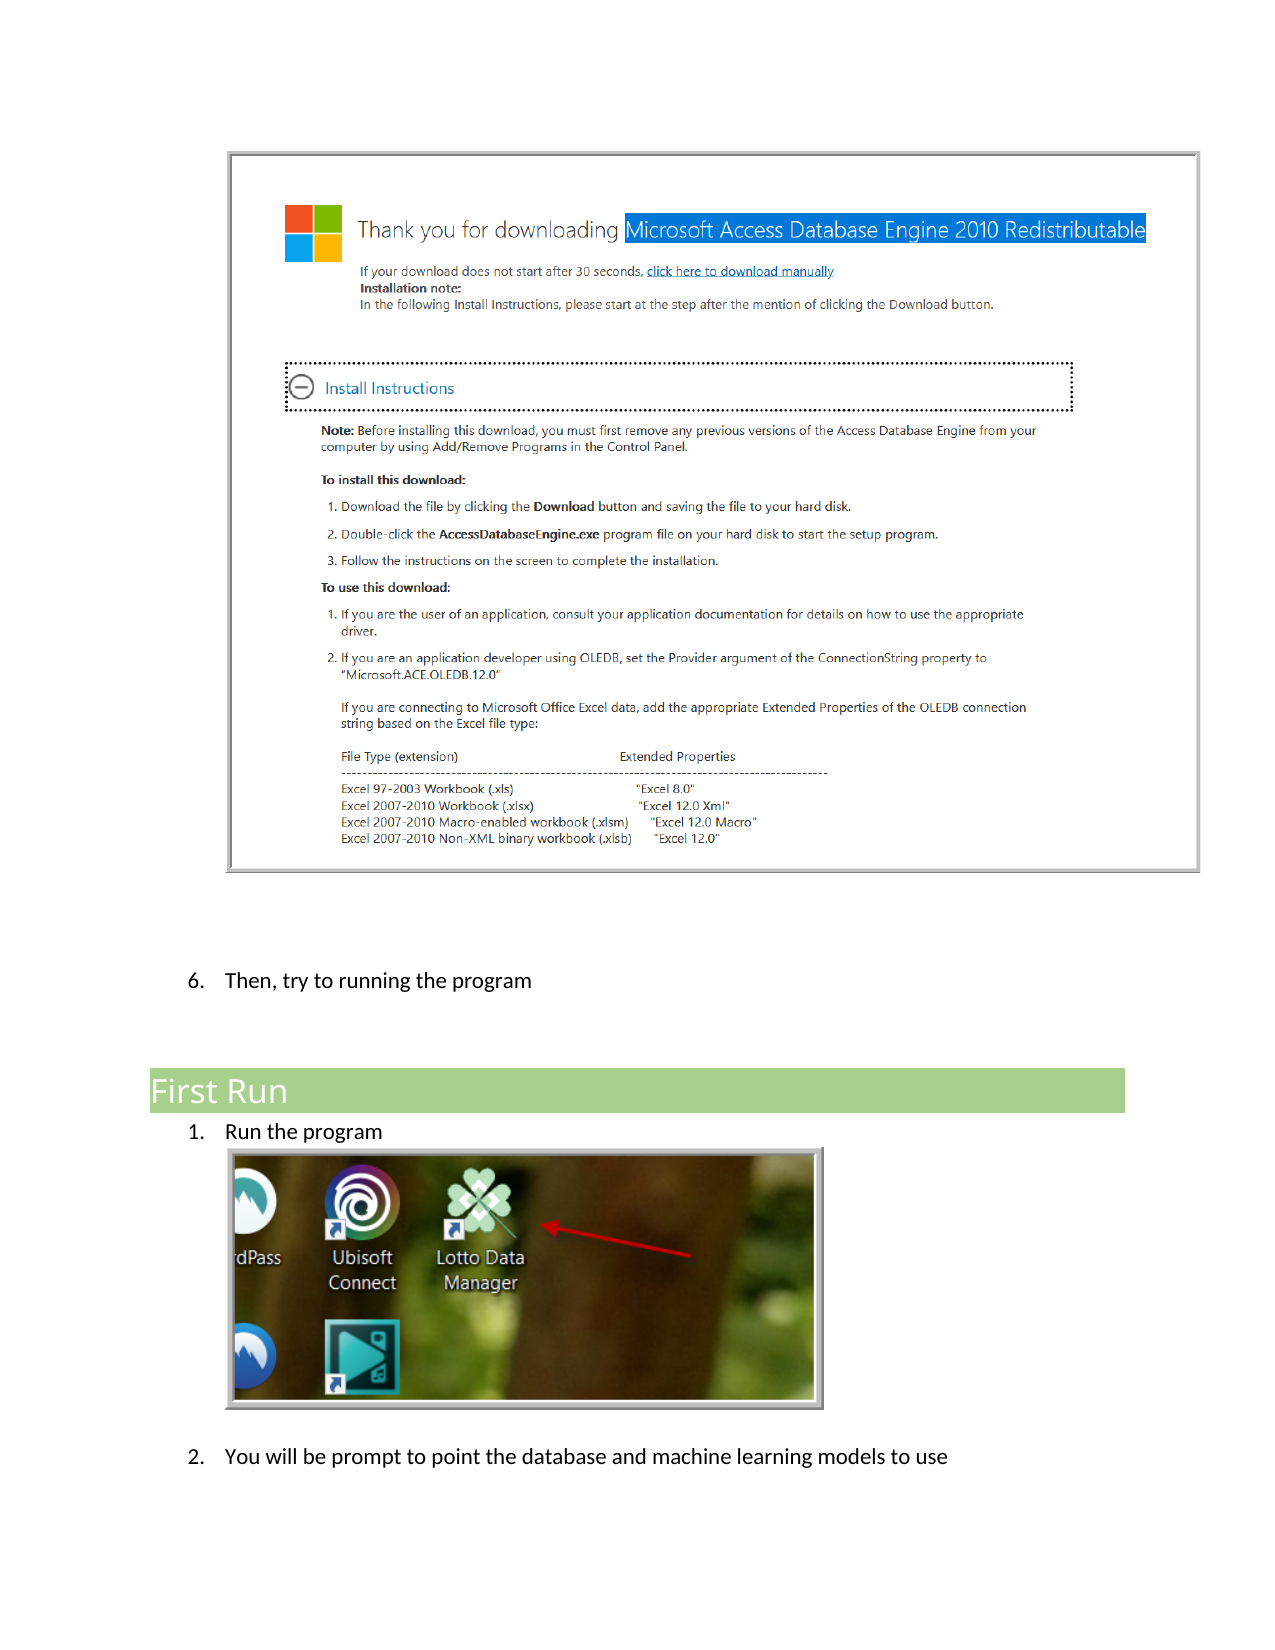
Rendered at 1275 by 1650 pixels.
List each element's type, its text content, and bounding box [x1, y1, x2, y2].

picture [225, 150, 1200, 873]
list Then, try to running the program [187, 966, 1125, 994]
picture [225, 1147, 824, 1410]
subtitle First Run [150, 1068, 1125, 1113]
list Run the program [187, 1117, 1125, 1145]
list You will be prompt to point the database and machine learning models to use [187, 1442, 1125, 1470]
